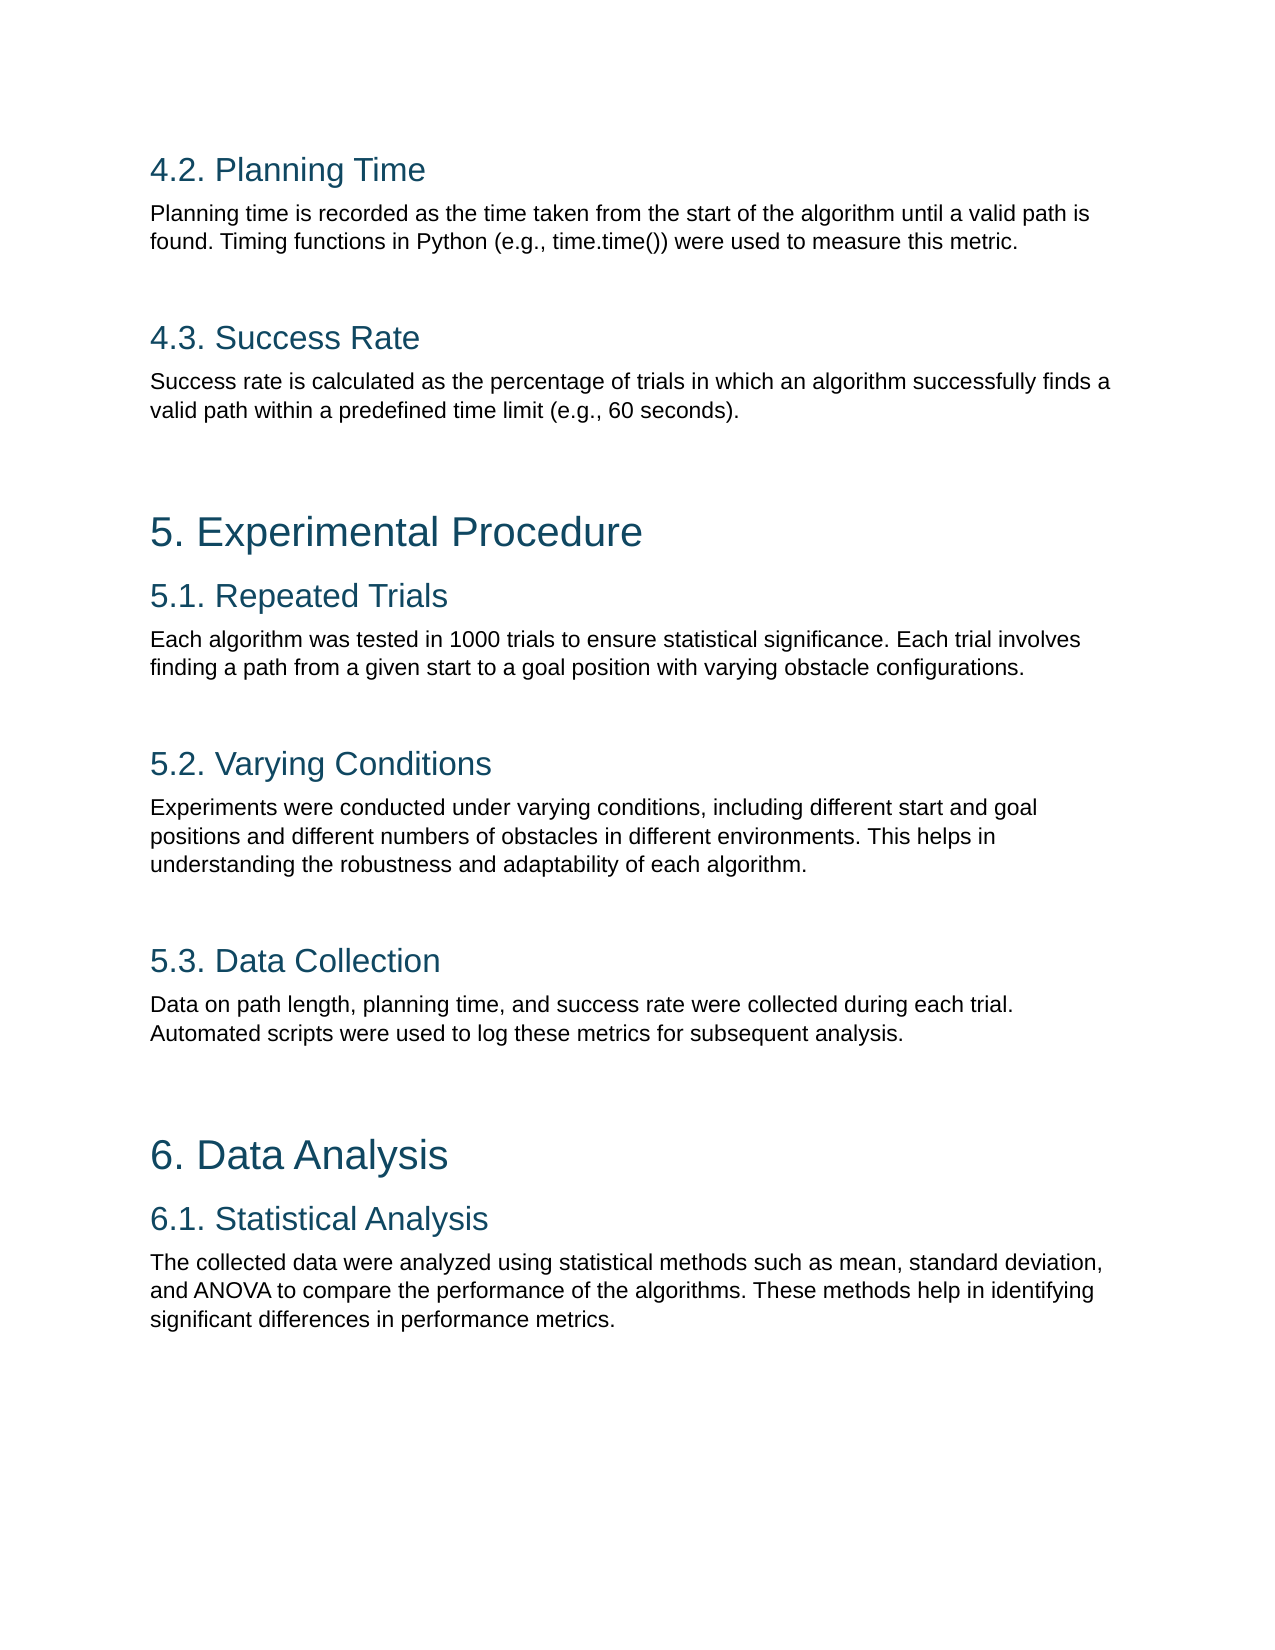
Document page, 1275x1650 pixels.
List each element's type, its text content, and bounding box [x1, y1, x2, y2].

subtitle 4.3. Success Rate [150, 318, 1125, 357]
text The collected data were analyzed using statistical methods such as mean, standard deviation, and ANOVA to compare the performance of the algorithms. These methods help in identifying significant differences in performance metrics. [150, 1249, 1125, 1332]
subtitle 5.3. Data Collection [150, 941, 1125, 980]
text Planning time is recorded as the time taken from the start of the algorithm until a valid path is found. Timing functions in Python (e.g., time.time()) were used to measure this metric. [150, 200, 1125, 254]
subtitle 4.2. Planning Time [150, 150, 1125, 188]
text Data on path length, planning time, and success rate were collected during each trial. Automated scripts were used to log these metrics for subsequent analysis. [150, 991, 1125, 1046]
subtitle 5. Experimental Procedure [150, 508, 1125, 556]
text Each algorithm was tested in 1000 trials to ensure statistical significance. Each trial involves finding a path from a given start to a goal position with varying obstacle configurations. [150, 626, 1125, 681]
subtitle 6. Data Analysis [150, 1131, 1125, 1178]
subtitle 6.1. Statistical Analysis [150, 1199, 1125, 1237]
text Experiments were conducted under varying conditions, including different start and goal positions and different numbers of obstacles in different environments. This helps in understanding the robustness and adaptability of each algorithm. [150, 794, 1125, 877]
subtitle 5.1. Repeated Trials [150, 576, 1125, 614]
subtitle 5.2. Varying Conditions [150, 744, 1125, 783]
text Success rate is calculated as the percentage of trials in which an algorithm successfully finds a valid path within a predefined time limit (e.g., 60 seconds). [150, 368, 1125, 423]
